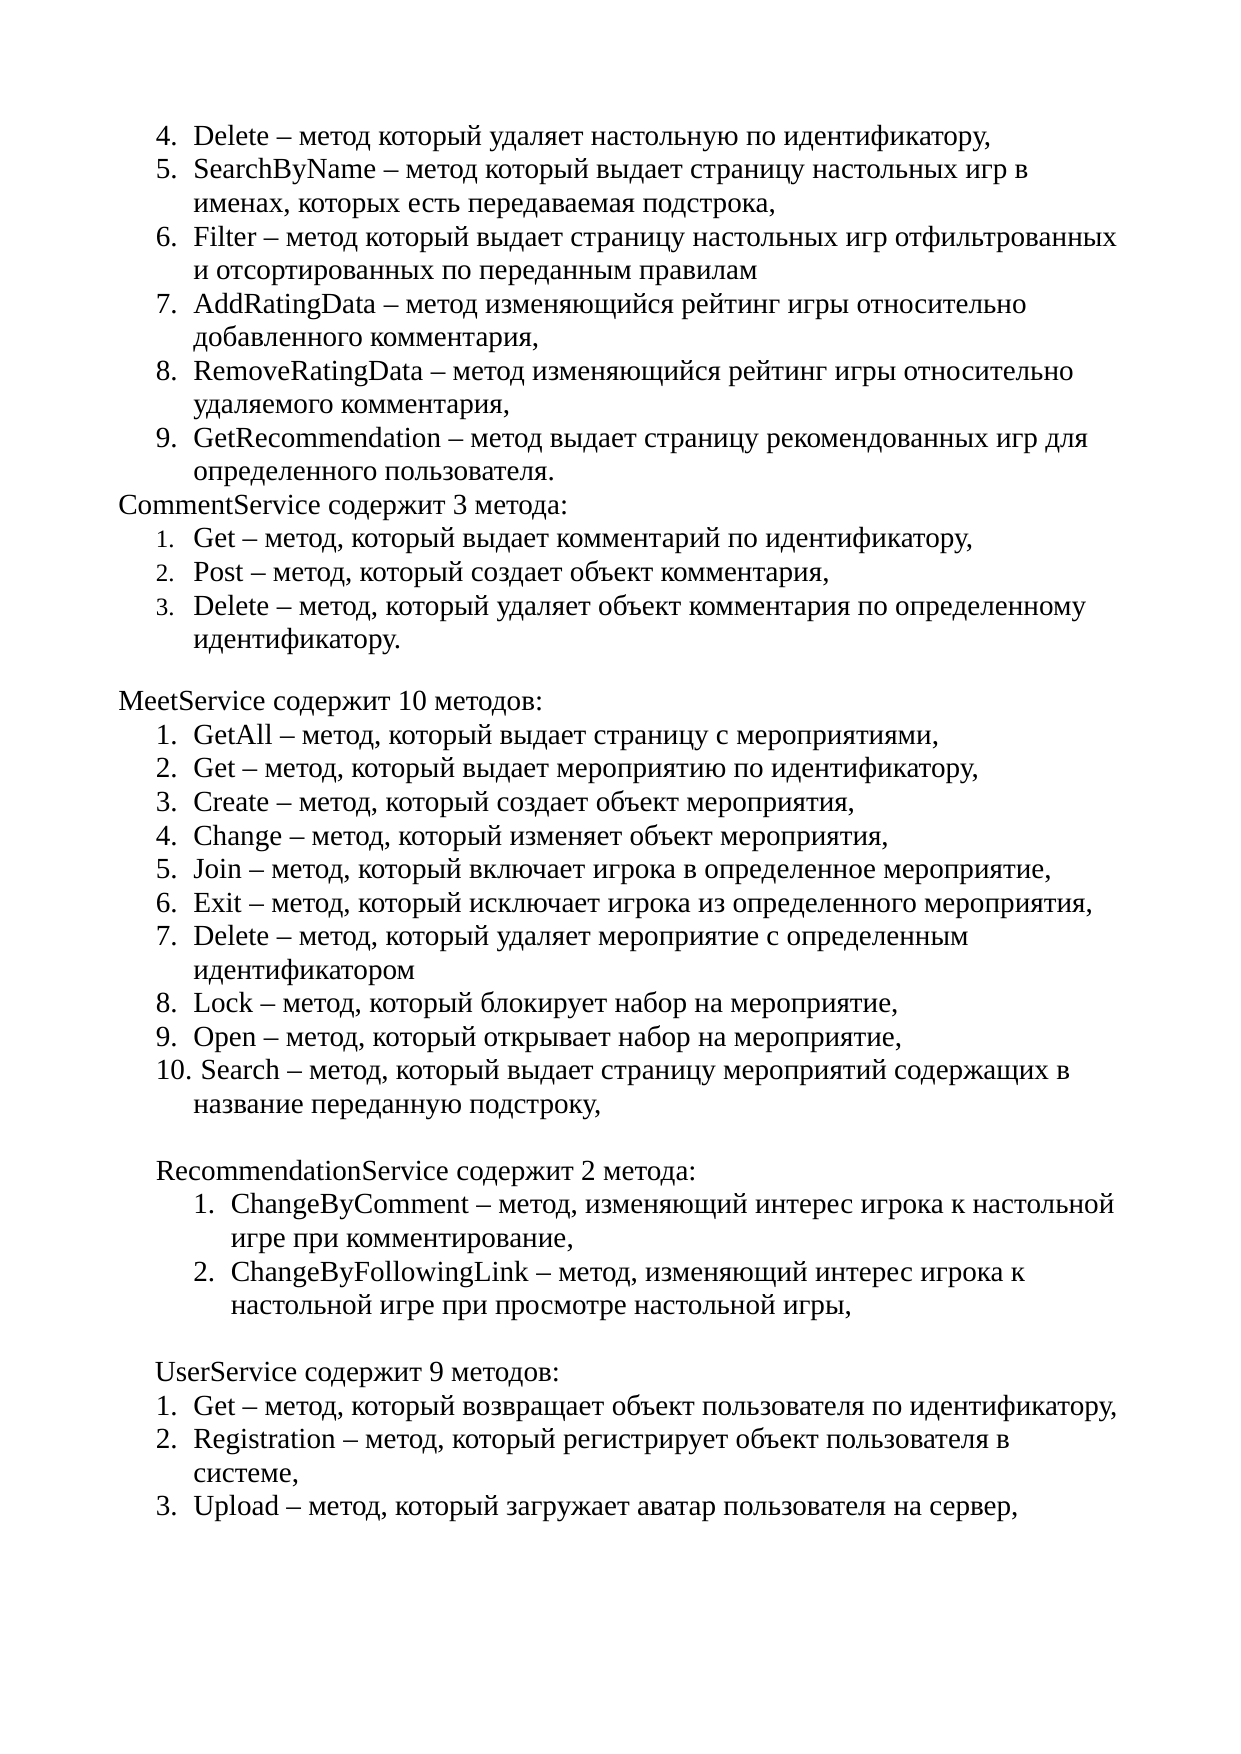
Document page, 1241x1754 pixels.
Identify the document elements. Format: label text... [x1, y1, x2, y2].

list Filter – метод который выдает страницу настольных игр отфильтрованных и отсортированных по переданным правилам [156, 219, 1122, 286]
list Delete – метод, который удаляет объект комментария по определенному идентификатору. [156, 588, 1122, 655]
text MeetService содержит 10 методов: [118, 683, 1122, 717]
text UserService содержит 9 методов: [118, 1354, 1122, 1388]
list Post – метод, который создает объект комментария, [156, 554, 1122, 588]
list Delete – метод который удаляет настольную по идентификатору, [156, 118, 1122, 152]
list Create – метод, который создает объект мероприятия, [156, 784, 1122, 818]
list Get – метод, который возвращает объект пользователя по идентификатору, [156, 1388, 1122, 1421]
list Delete – метод, который удаляет мероприятие с определенным идентификатором [156, 918, 1122, 985]
list Get – метод, который выдает мероприятию по идентификатору, [156, 751, 1122, 784]
list Change – метод, который изменяет объект мероприятия, [156, 818, 1122, 851]
text RecommendationService содержит 2 метода: [156, 1153, 1122, 1187]
list ChangeByComment – метод, изменяющий интерес игрока к настольной игре при комментирование, [193, 1187, 1122, 1254]
list Registration – метод, который регистрирует объект пользователя в системе, [156, 1421, 1122, 1488]
list Search – метод, который выдает страницу мероприятий содержащих в название переданную подстроку, [156, 1052, 1122, 1119]
list Open – метод, который открывает набор на мероприятие, [156, 1019, 1122, 1052]
list Lock – метод, который блокирует набор на мероприятие, [156, 985, 1122, 1019]
list GetAll – метод, который выдает страницу с мероприятиями, [156, 717, 1122, 751]
list Exit – метод, который исключает игрока из определенного мероприятия, [156, 885, 1122, 918]
text CommentService содержит 3 метода: [118, 487, 1122, 521]
list RemoveRatingData – метод изменяющийся рейтинг игры относительно удаляемого комментария, [156, 353, 1122, 420]
list AddRatingData – метод изменяющийся рейтинг игры относительно добавленного комментария, [156, 286, 1122, 353]
list Upload – метод, который загружает аватар пользователя на сервер, [156, 1488, 1122, 1522]
list Join – метод, который включает игрока в определенное мероприятие, [156, 851, 1122, 885]
list SearchByName – метод который выдает страницу настольных игр в именах, которых есть передаваемая подстрока, [156, 152, 1122, 219]
list Get – метод, который выдает комментарий по идентификатору, [156, 521, 1122, 554]
list ChangeByFollowingLink – метод, изменяющий интерес игрока к настольной игре при просмотре настольной игры, [193, 1254, 1122, 1321]
list GetRecommendation – метод выдает страницу рекомендованных игр для определенного пользователя. [156, 420, 1122, 487]
